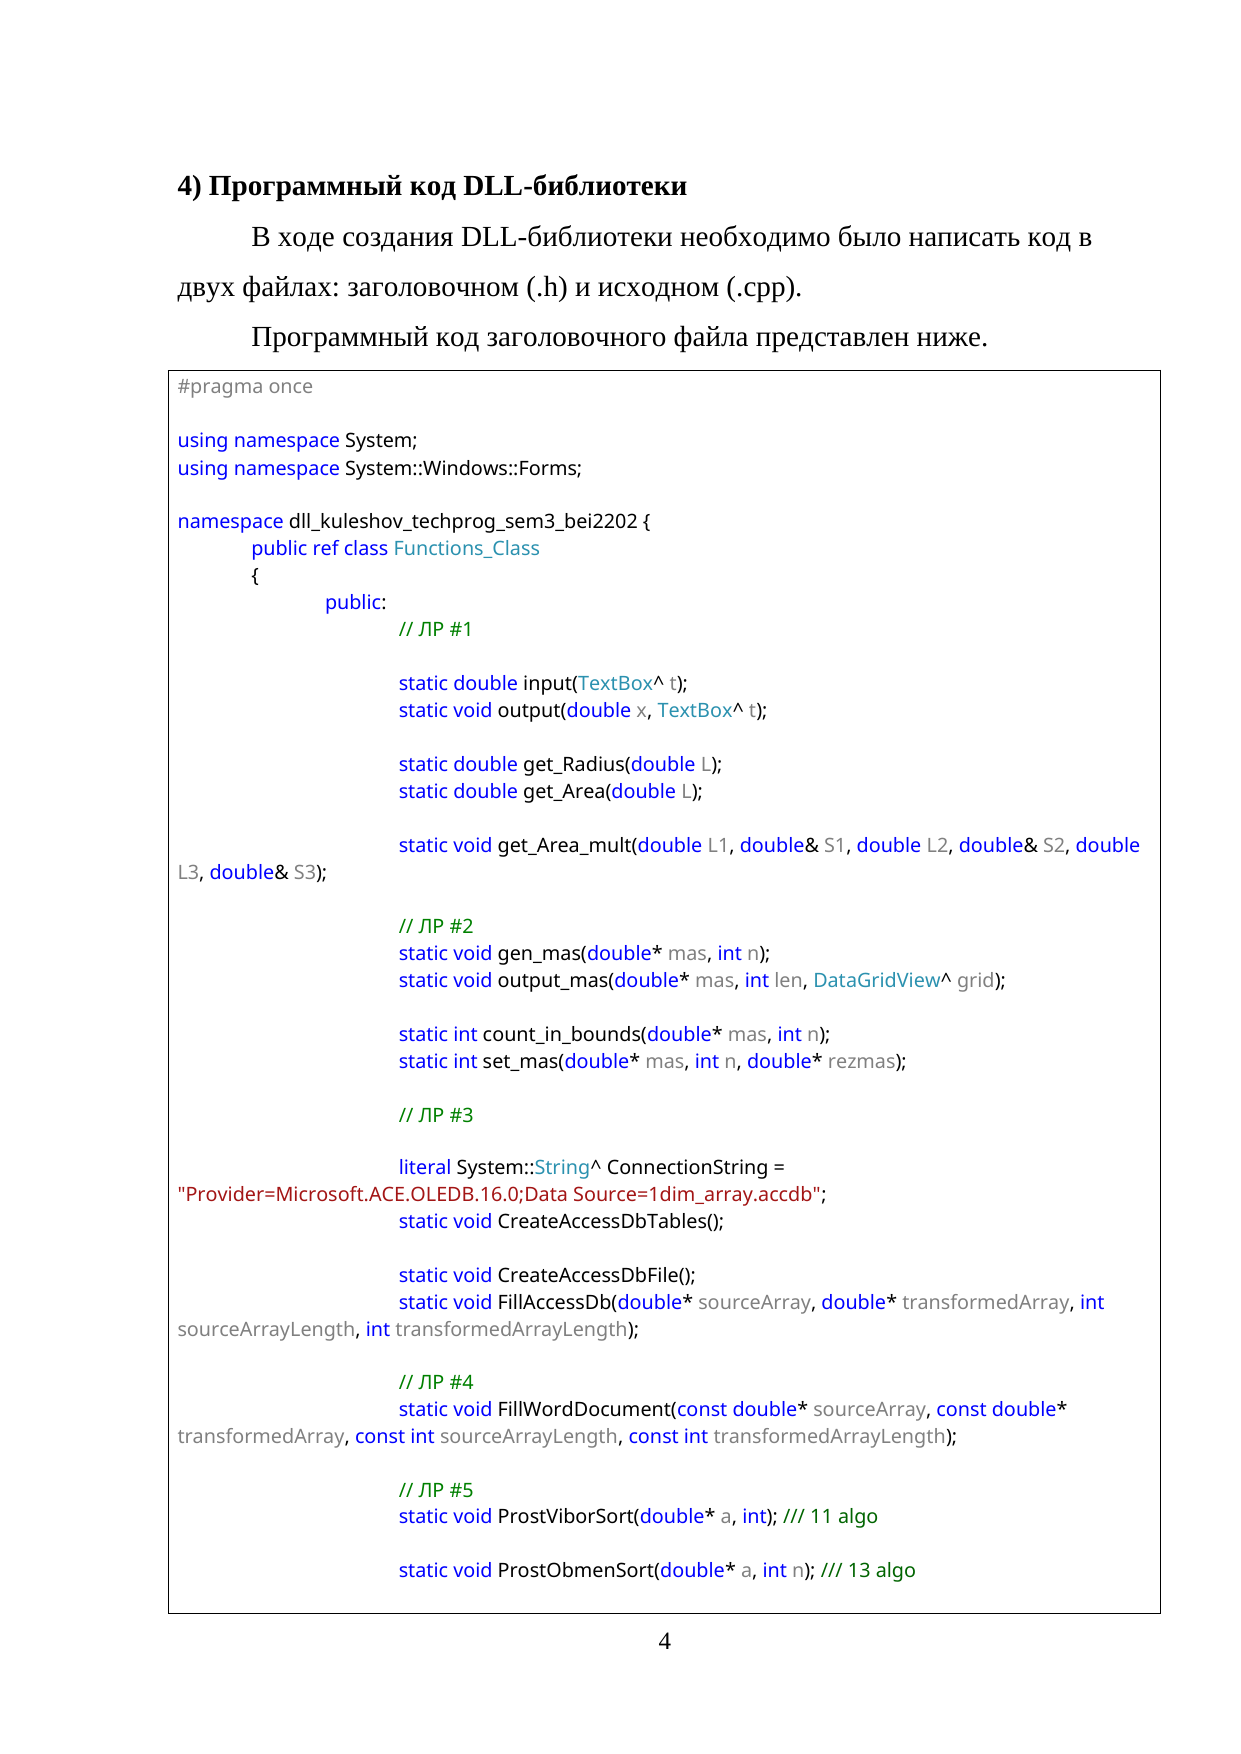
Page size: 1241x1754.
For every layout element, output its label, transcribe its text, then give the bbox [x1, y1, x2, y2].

text static void CreateAccessDbFile(); [177, 1262, 1152, 1288]
text static int set_mas(double* mas, int n, double* rezmas); [177, 1047, 1152, 1074]
text Программный код заголовочного файла представлен ниже. [177, 319, 1152, 353]
text namespace dll_kuleshov_techprog_sem3_bei2202 { [177, 508, 1152, 535]
text static void ProstObmenSort(double* a, int n); /// 13 algo [177, 1557, 1152, 1584]
text { [177, 562, 1152, 589]
text static void gen_mas(double* mas, int n); [177, 939, 1152, 966]
text В ходе создания DLL-библиотеки необходимо было написать код в двух файлах: заголовочном (.h) и исходном (.cpp). [177, 219, 1152, 303]
text // ЛР #5 [177, 1476, 1152, 1503]
text static double get_Area(double L); [177, 777, 1152, 804]
text static void get_Area_mult(double L1, double& S1, double L2, double& S2, double L3, double& S3); [177, 831, 1152, 885]
text // ЛР #1 [177, 616, 1152, 643]
text 4) Программный код DLL-библиотеки [177, 168, 1152, 202]
text // ЛР #4 [177, 1368, 1152, 1395]
text static void ProstViborSort(double* a, int); /// 11 algo [177, 1503, 1152, 1530]
text // ЛР #3 [177, 1101, 1152, 1128]
text public ref class Functions_Class [177, 535, 1152, 562]
text static void FillWordDocument(const double* sourceArray, const double* transformedArray, const int sourceArrayLength, const int transformedArrayLength); [177, 1395, 1152, 1449]
text static void FillAccessDb(double* sourceArray, double* transformedArray, int sourceArrayLength, int transformedArrayLength); [177, 1288, 1152, 1342]
text literal System::String^ ConnectionString = "Provider=Microsoft.ACE.OLEDB.16.0;Data Source=1dim_array.accdb"; [177, 1154, 1152, 1208]
text public: [177, 589, 1152, 616]
text static void output(double x, TextBox^ t); [177, 697, 1152, 723]
text using namespace System::Windows::Forms; [177, 454, 1152, 481]
text static void CreateAccessDbTables(); [177, 1208, 1152, 1234]
text static double input(TextBox^ t); [177, 669, 1152, 697]
text static int count_in_bounds(double* mas, int n); [177, 1020, 1152, 1047]
text using namespace System; [177, 427, 1152, 454]
text #pragma once [169, 371, 1160, 400]
text static void output_mas(double* mas, int len, DataGridView^ grid); [177, 966, 1152, 993]
text // ЛР #2 [177, 912, 1152, 939]
text static double get_Radius(double L); [177, 751, 1152, 777]
